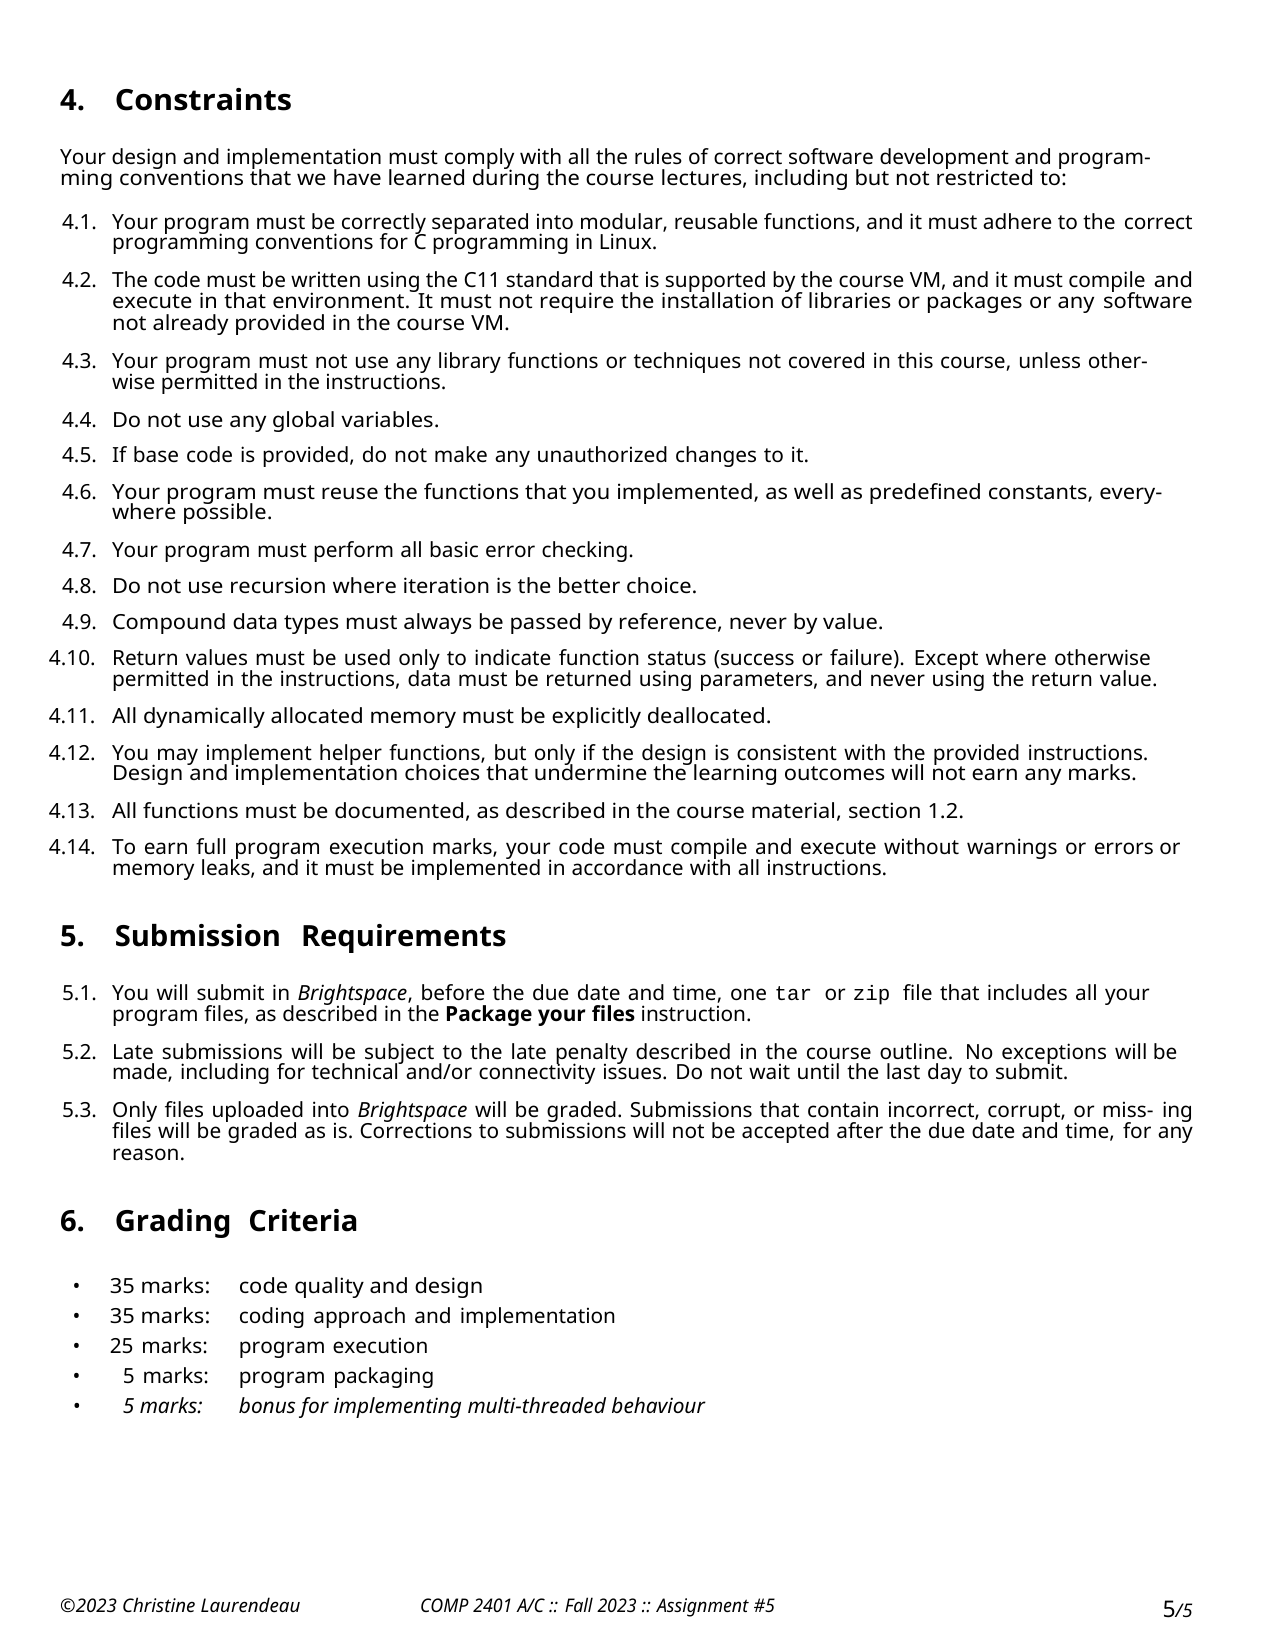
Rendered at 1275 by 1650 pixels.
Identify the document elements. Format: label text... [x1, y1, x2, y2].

list To earn full program execution marks, your code must compile and execute without warnings or errors or memory leaks, and it must be implemented in accordance with all instructions. [49, 837, 1193, 881]
list 35 marks: coding approach and implementation [72, 1299, 1250, 1329]
list The code must be written using the C11 standard that is supported by the course VM, and it must compile and execute in that environment. It must not require the installation of libraries or packages or any software not already provided in the course VM. [62, 270, 1193, 337]
subtitle Submission Requirements [60, 915, 1250, 955]
list Your program must reuse the functions that you implemented, as well as predefined constants, every- where possible. [62, 482, 1193, 526]
list Do not use recursion where iteration is the better choice. [62, 571, 1250, 599]
list 5 marks: bonus for implementing multi-threaded behaviour [72, 1389, 1250, 1420]
list You may implement helper functions, but only if the design is consistent with the provided instructions. Design and implementation choices that undermine the learning outcomes will not earn any marks. [49, 742, 1193, 787]
subtitle Grading Criteria [60, 1201, 1250, 1240]
list Late submissions will be subject to the late penalty described in the course outline. No exceptions will be made, including for technical and/or connectivity issues. Do not wait until the last day to submit. [62, 1042, 1193, 1086]
list If base code is provided, do not make any unauthorized changes to it. [62, 441, 1250, 469]
list All functions must be documented, as described in the course material, section 1.2. [48, 796, 1250, 824]
subtitle Constraints [60, 79, 1250, 119]
list 25 marks: program execution [72, 1329, 1250, 1359]
list Your program must be correctly separated into modular, reusable functions, and it must adhere to the correct programming conventions for C programming in Linux. [62, 212, 1192, 256]
list You will submit in Brightspace, before the due date and time, one tar or zip file that includes all your program files, as described in the Package your files instruction. [62, 983, 1193, 1027]
list 5 marks: program packaging [72, 1359, 1250, 1389]
list All dynamically allocated memory must be explicitly deallocated. [48, 701, 1250, 730]
list Compound data types must always be passed by reference, never by value. [62, 607, 1250, 635]
list Only files uploaded into Brightspace will be graded. Submissions that contain incorrect, corrupt, or miss- ing files will be graded as is. Corrections to submissions will not be accepted after the due date and time, for any reason. [62, 1100, 1193, 1167]
list Return values must be used only to indicate function status (success or failure). Except where otherwise permitted in the instructions, data must be returned using parameters, and never using the return value. [49, 648, 1193, 692]
text Your design and implementation must comply with all the rules of correct software development and program- ming conventions that we have learned during the course lectures, including but not restricted to: [60, 147, 1193, 191]
list 35 marks: code quality and design [72, 1268, 1250, 1299]
list Do not use any global variables. [62, 405, 1250, 433]
list Your program must perform all basic error checking. [62, 535, 1250, 564]
list Your program must not use any library functions or techniques not covered in this course, unless other- wise permitted in the instructions. [62, 351, 1193, 395]
